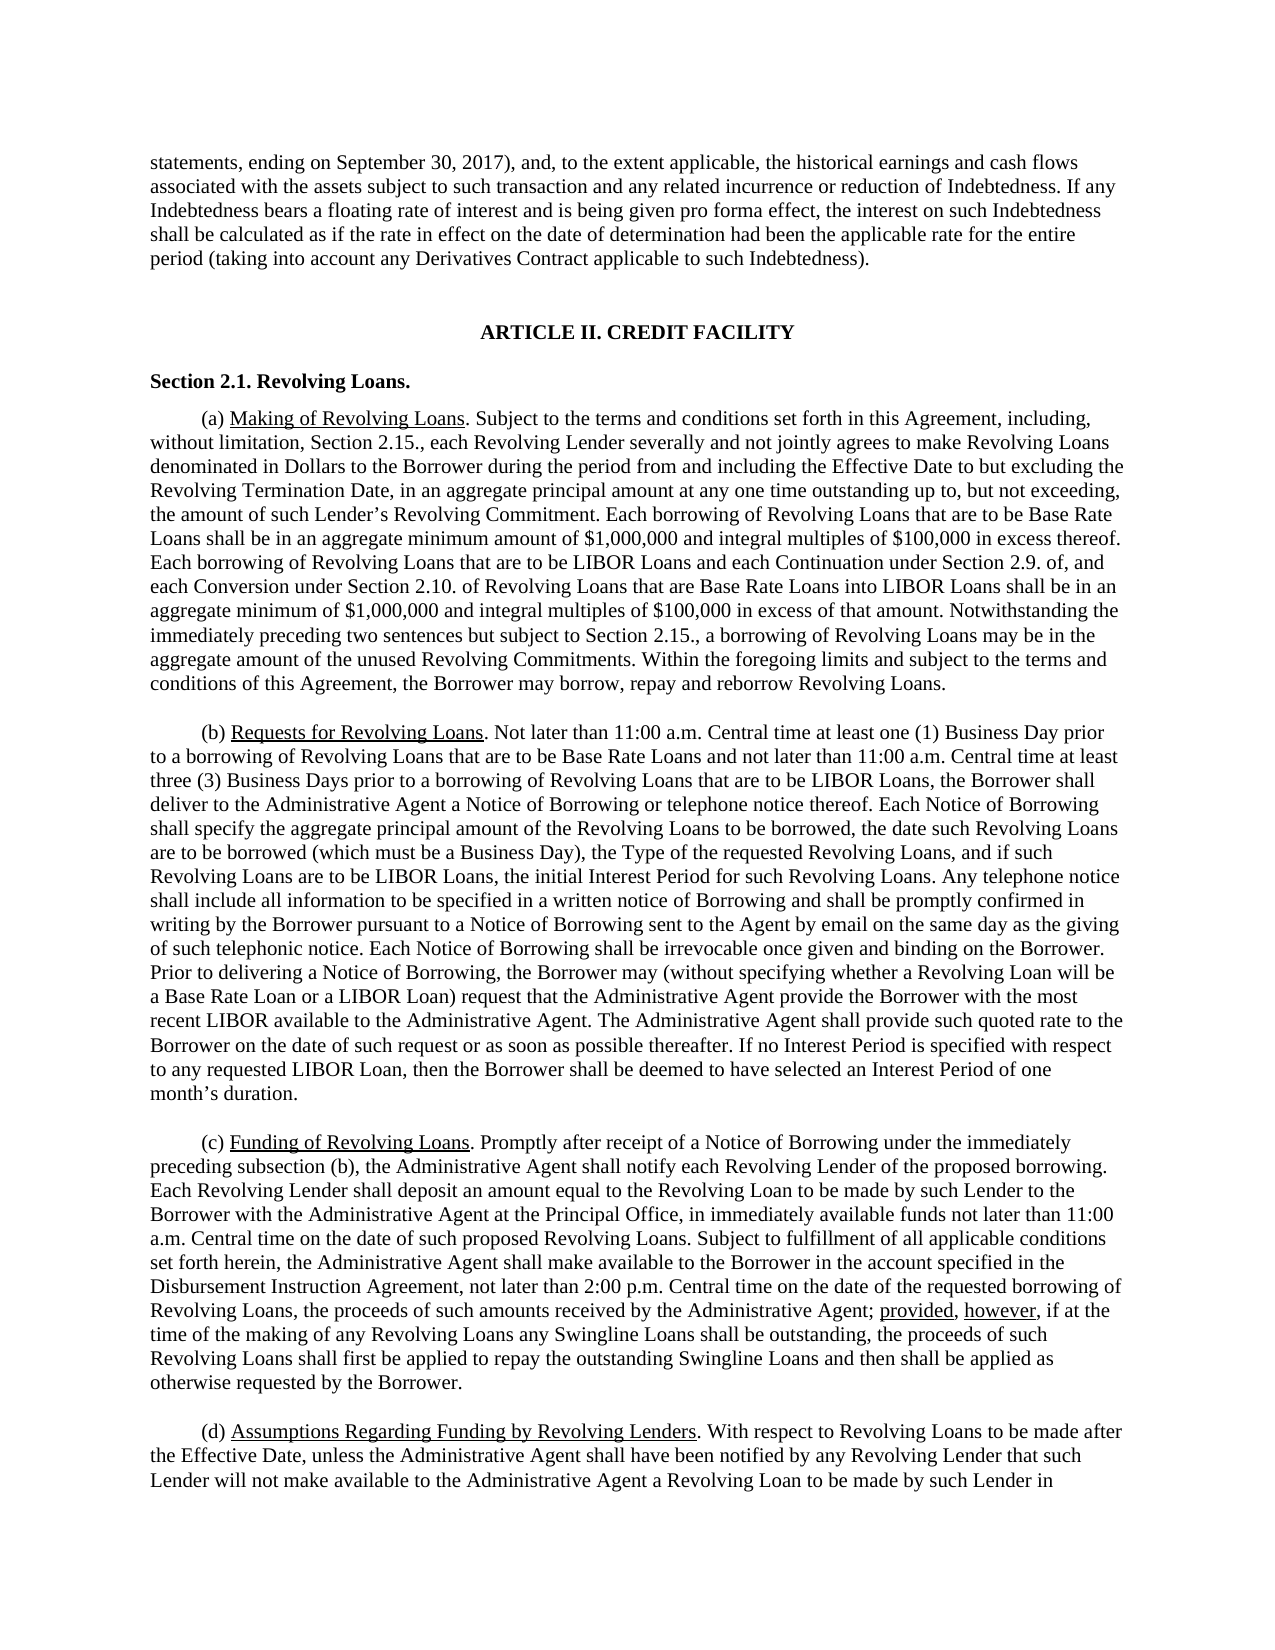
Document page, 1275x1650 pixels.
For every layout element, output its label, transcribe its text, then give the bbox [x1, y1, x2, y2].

text (b) Requests for Revolving Loans. Not later than 11:00 a.m. Central time at least one (1) Business Day prior to a borrowing of Revolving Loans that are to be Base Rate Loans and not later than 11:00 a.m. Central time at least three (3) Business Days prior to a borrowing of Revolving Loans that are to be LIBOR Loans, the Borrower shall deliver to the Administrative Agent a Notice of Borrowing or telephone notice thereof. Each Notice of Borrowing shall specify the aggregate principal amount of the Revolving Loans to be borrowed, the date such Revolving Loans are to be borrowed (which must be a Business Day), the Type of the requested Revolving Loans, and if such Revolving Loans are to be LIBOR Loans, the initial Interest Period for such Revolving Loans. Any telephone notice shall include all information to be specified in a written notice of Borrowing and shall be promptly confirmed in writing by the Borrower pursuant to a Notice of Borrowing sent to the Agent by email on the same day as the giving of such telephonic notice. Each Notice of Borrowing shall be irrevocable once given and binding on the Borrower. Prior to delivering a Notice of Borrowing, the Borrower may (without specifying whether a Revolving Loan will be a Base Rate Loan or a LIBOR Loan) request that the Administrative Agent provide the Borrower with the most recent LIBOR available to the Administrative Agent. The Administrative Agent shall provide such quoted rate to the Borrower on the date of such request or as soon as possible thereafter. If no Interest Period is specified with respect to any requested LIBOR Loan, then the Borrower shall be deemed to have selected an Interest Period of one month’s duration. [150, 720, 1125, 1105]
text ARTICLE II. CREDIT FACILITY [150, 320, 1125, 344]
text (a) Making of Revolving Loans. Subject to the terms and conditions set forth in this Agreement, including, without limitation, Section 2.15., each Revolving Lender severally and not jointly agrees to make Revolving Loans denominated in Dollars to the Borrower during the period from and including the Effective Date to but excluding the Revolving Termination Date, in an aggregate principal amount at any one time outstanding up to, but not exceeding, the amount of such Lender’s Revolving Commitment. Each borrowing of Revolving Loans that are to be Base Rate Loans shall be in an aggregate minimum amount of $1,000,000 and integral multiples of $100,000 in excess thereof. Each borrowing of Revolving Loans that are to be LIBOR Loans and each Continuation under Section 2.9. of, and each Conversion under Section 2.10. of Revolving Loans that are Base Rate Loans into LIBOR Loans shall be in an aggregate minimum of $1,000,000 and integral multiples of $100,000 in excess of that amount. Notwithstanding the immediately preceding two sentences but subject to Section 2.15., a borrowing of Revolving Loans may be in the aggregate amount of the unused Revolving Commitments. Within the foregoing limits and subject to the terms and conditions of this Agreement, the Borrower may borrow, repay and reborrow Revolving Loans. [150, 406, 1125, 695]
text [150, 150, 1125, 270]
text (c) Funding of Revolving Loans. Promptly after receipt of a Notice of Borrowing under the immediately preceding subsection (b), the Administrative Agent shall notify each Revolving Lender of the proposed borrowing. Each Revolving Lender shall deposit an amount equal to the Revolving Loan to be made by such Lender to the Borrower with the Administrative Agent at the Principal Office, in immediately available funds not later than 11:00 a.m. Central time on the date of such proposed Revolving Loans. Subject to fulfillment of all applicable conditions set forth herein, the Administrative Agent shall make available to the Borrower in the account specified in the Disbursement Instruction Agreement, not later than 2:00 p.m. Central time on the date of the requested borrowing of Revolving Loans, the proceeds of such amounts received by the Administrative Agent; provided, however, if at the time of the making of any Revolving Loans any Swingline Loans shall be outstanding, the proceeds of such Revolving Loans shall first be applied to repay the outstanding Swingline Loans and then shall be applied as otherwise requested by the Borrower. [150, 1130, 1125, 1394]
text Section 2.1. Revolving Loans. [150, 369, 1125, 393]
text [150, 1419, 1125, 1492]
